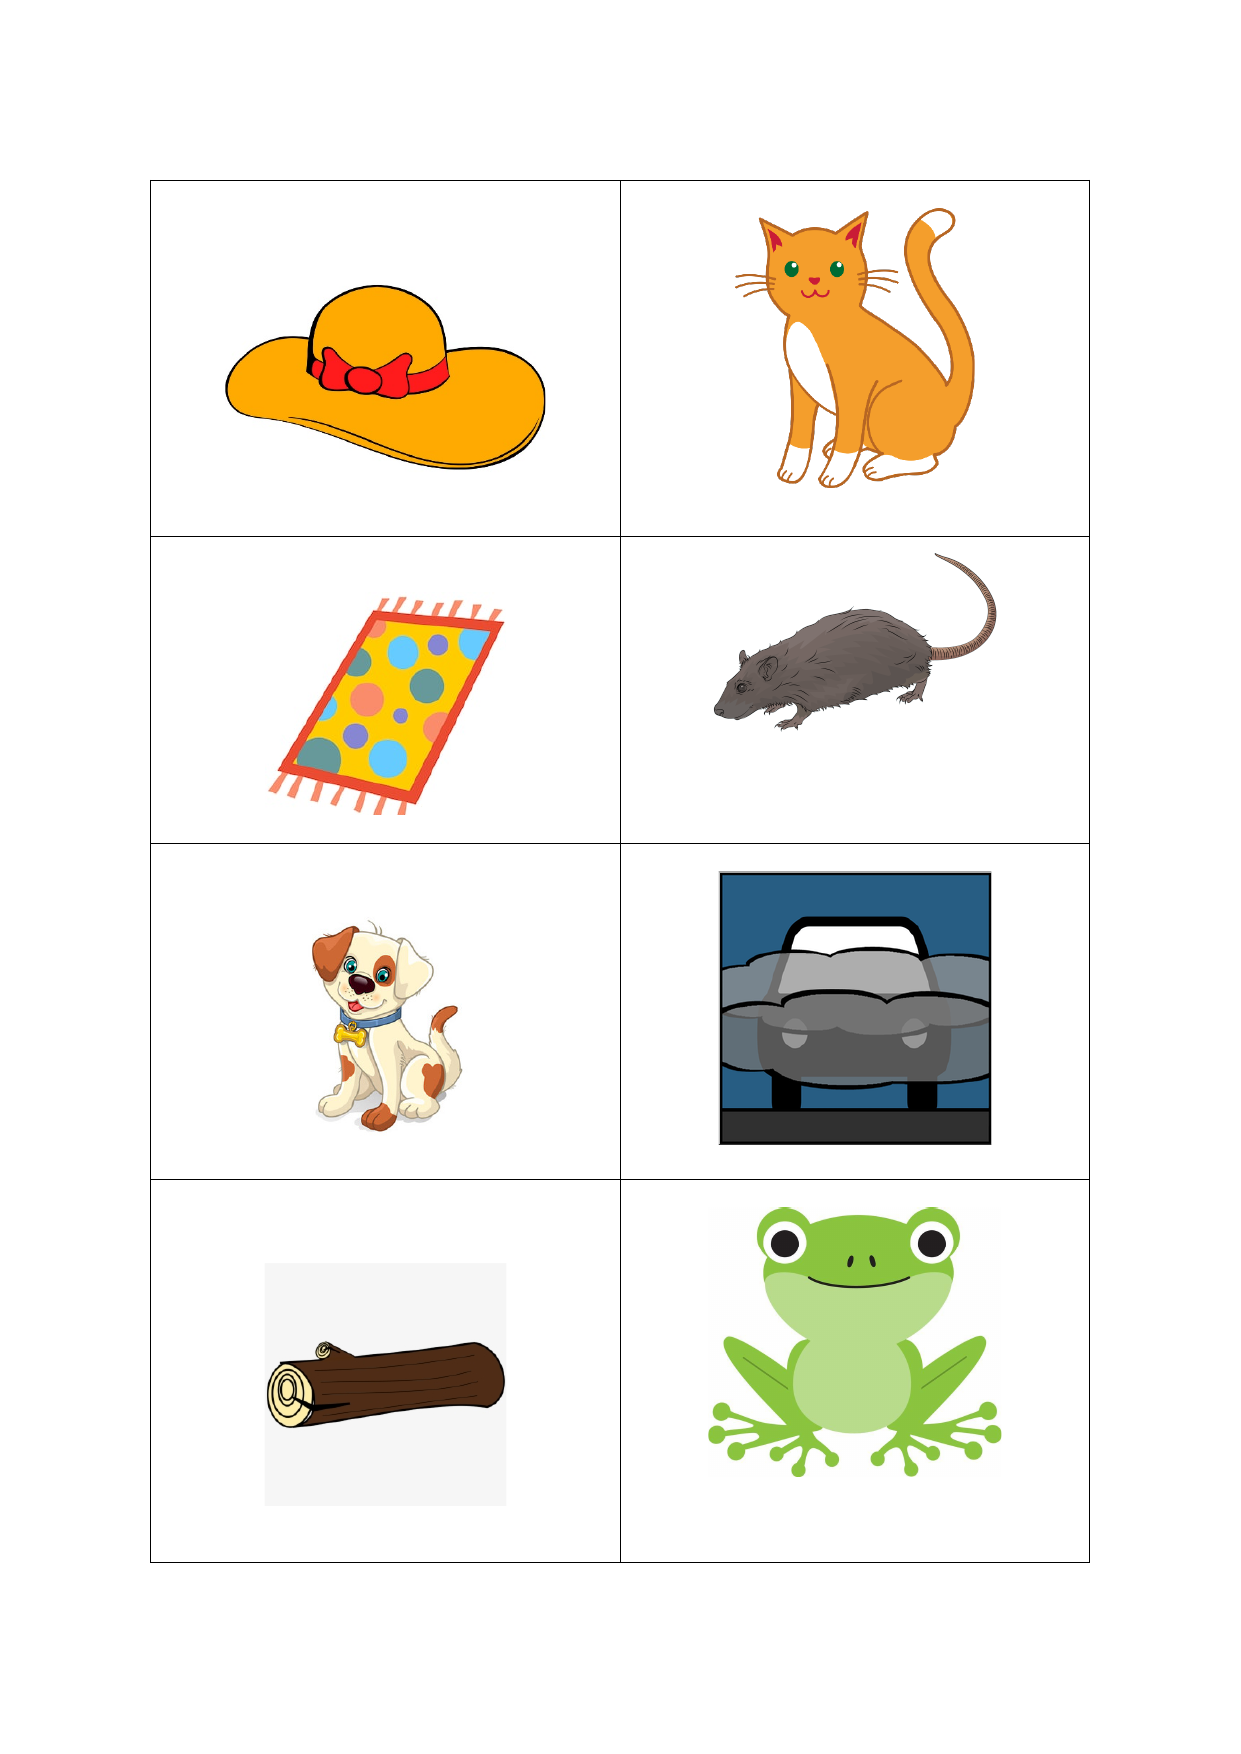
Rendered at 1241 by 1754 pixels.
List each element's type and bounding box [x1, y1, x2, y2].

picture [264, 1263, 507, 1506]
table_header [621, 181, 1089, 536]
table_cell [151, 1180, 620, 1562]
table_cell [151, 844, 620, 1179]
picture [735, 208, 975, 488]
table_header [151, 181, 620, 536]
picture [277, 899, 493, 1151]
table_cell [621, 1180, 1089, 1562]
picture [225, 265, 546, 480]
table_cell [621, 537, 1089, 843]
picture [718, 871, 992, 1145]
table_cell [621, 844, 1089, 1179]
table_cell [151, 537, 620, 843]
picture [708, 1207, 1002, 1477]
picture [265, 592, 506, 815]
picture [709, 536, 1001, 748]
